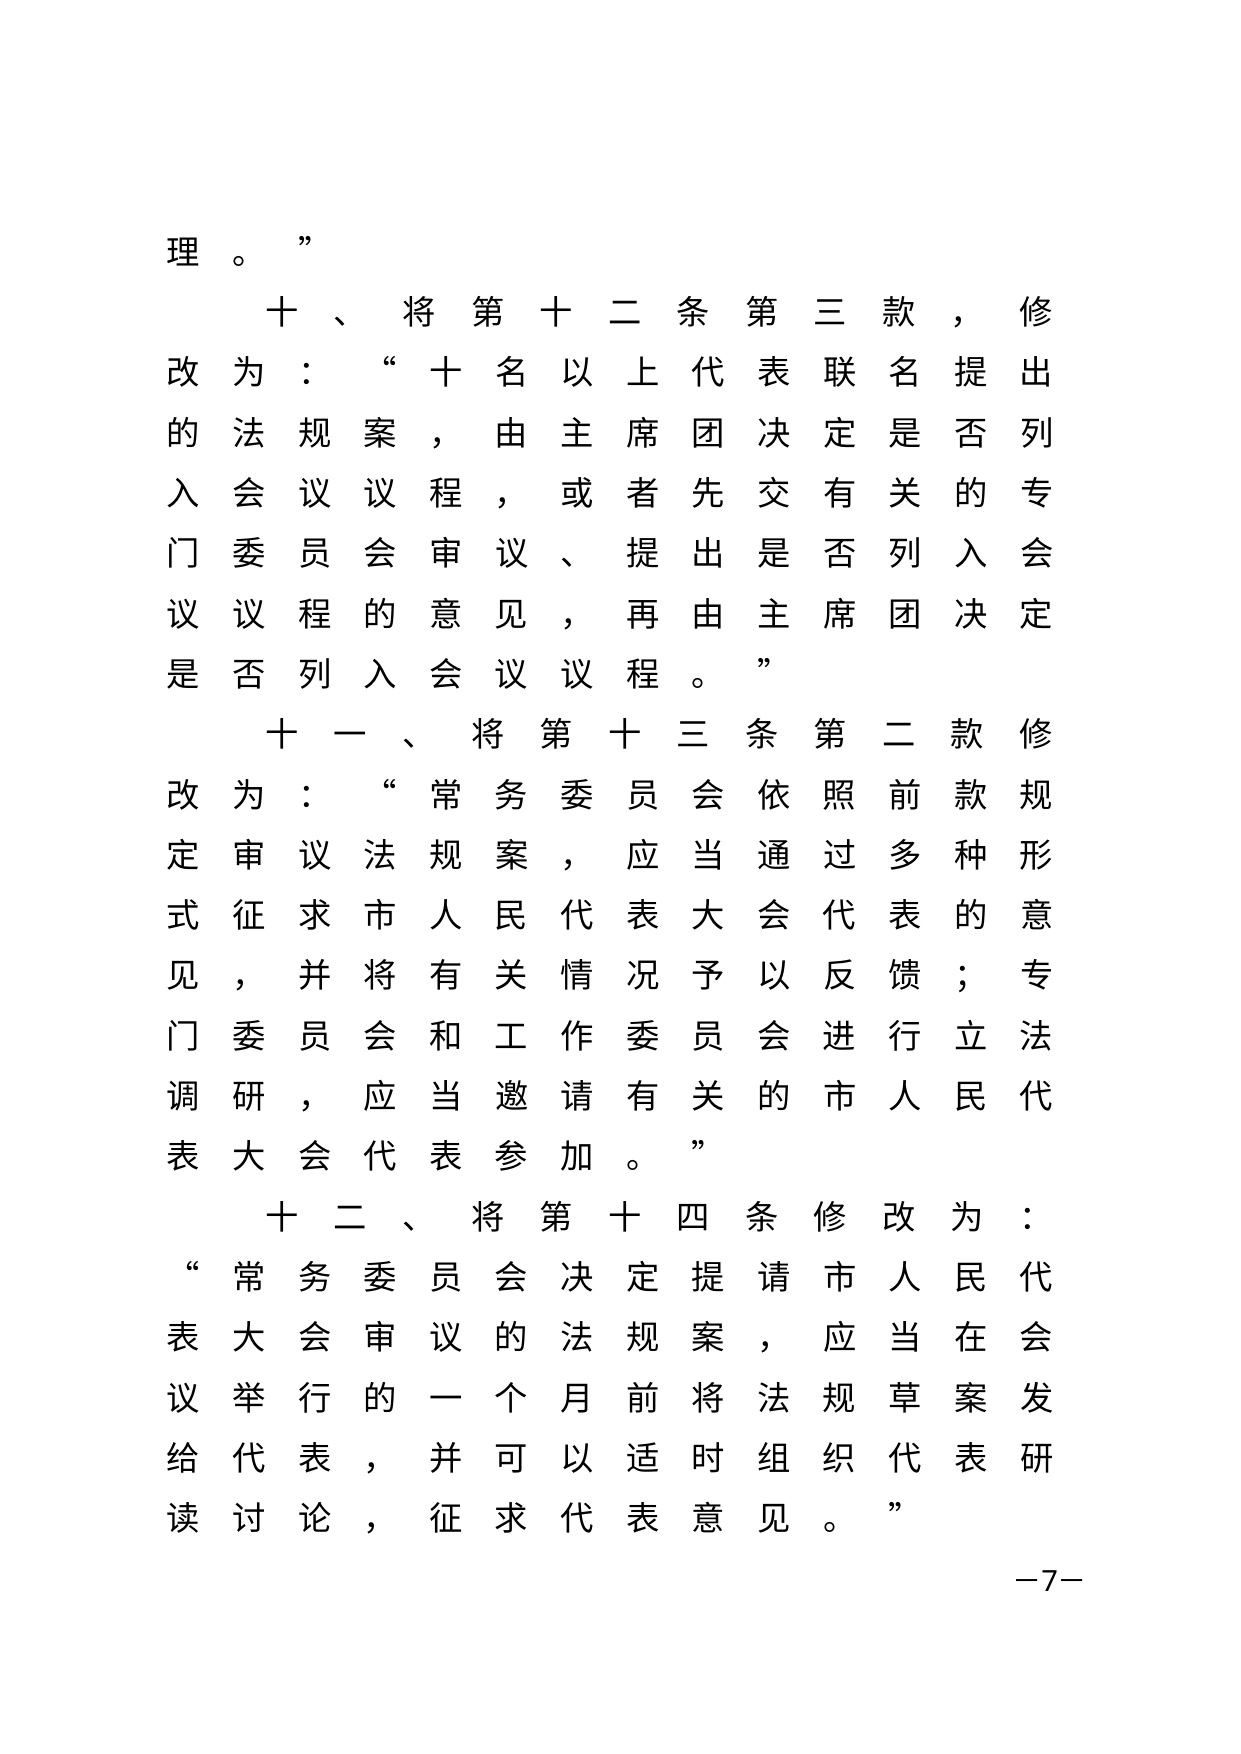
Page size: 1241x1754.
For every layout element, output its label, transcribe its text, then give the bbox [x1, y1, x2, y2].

list 十一、将第十三条第二款修改为：“常务委员会依照前款规定审议法规案，应当通过多种形式征求市人民代表大会代表的意见，并将有关情况予以反馈；专门委员会和工作委员会进行立法调研，应当邀请有关的市人民代表大会代表参加。” [167, 702, 1085, 1184]
list 十、将第十二条第三款，修改为：“十名以上代表联名提出的法规案，由主席团决定是否列入会议议程，或者先交有关的专门委员会审议、提出是否列入会议议程的意见，再由主席团决定是否列入会议议程。” [167, 280, 1085, 702]
list 九、增加一条，作为第十条：“市人民代表大会及其常务委员会根据区域协调发展的需要，可以建立区域协同立法工作机制，开展市际间协同立法，加强区域协调发展和区域合作治理。” [167, 219, 1085, 280]
list 十二、将第十四条修改为：“常务委员会决定提请市人民代表大会审议的法规案，应当在会议举行的一个月前将法规草案发给代表，并可以适时组织代表研读讨论，征求代表意见。” [167, 1184, 1085, 1546]
